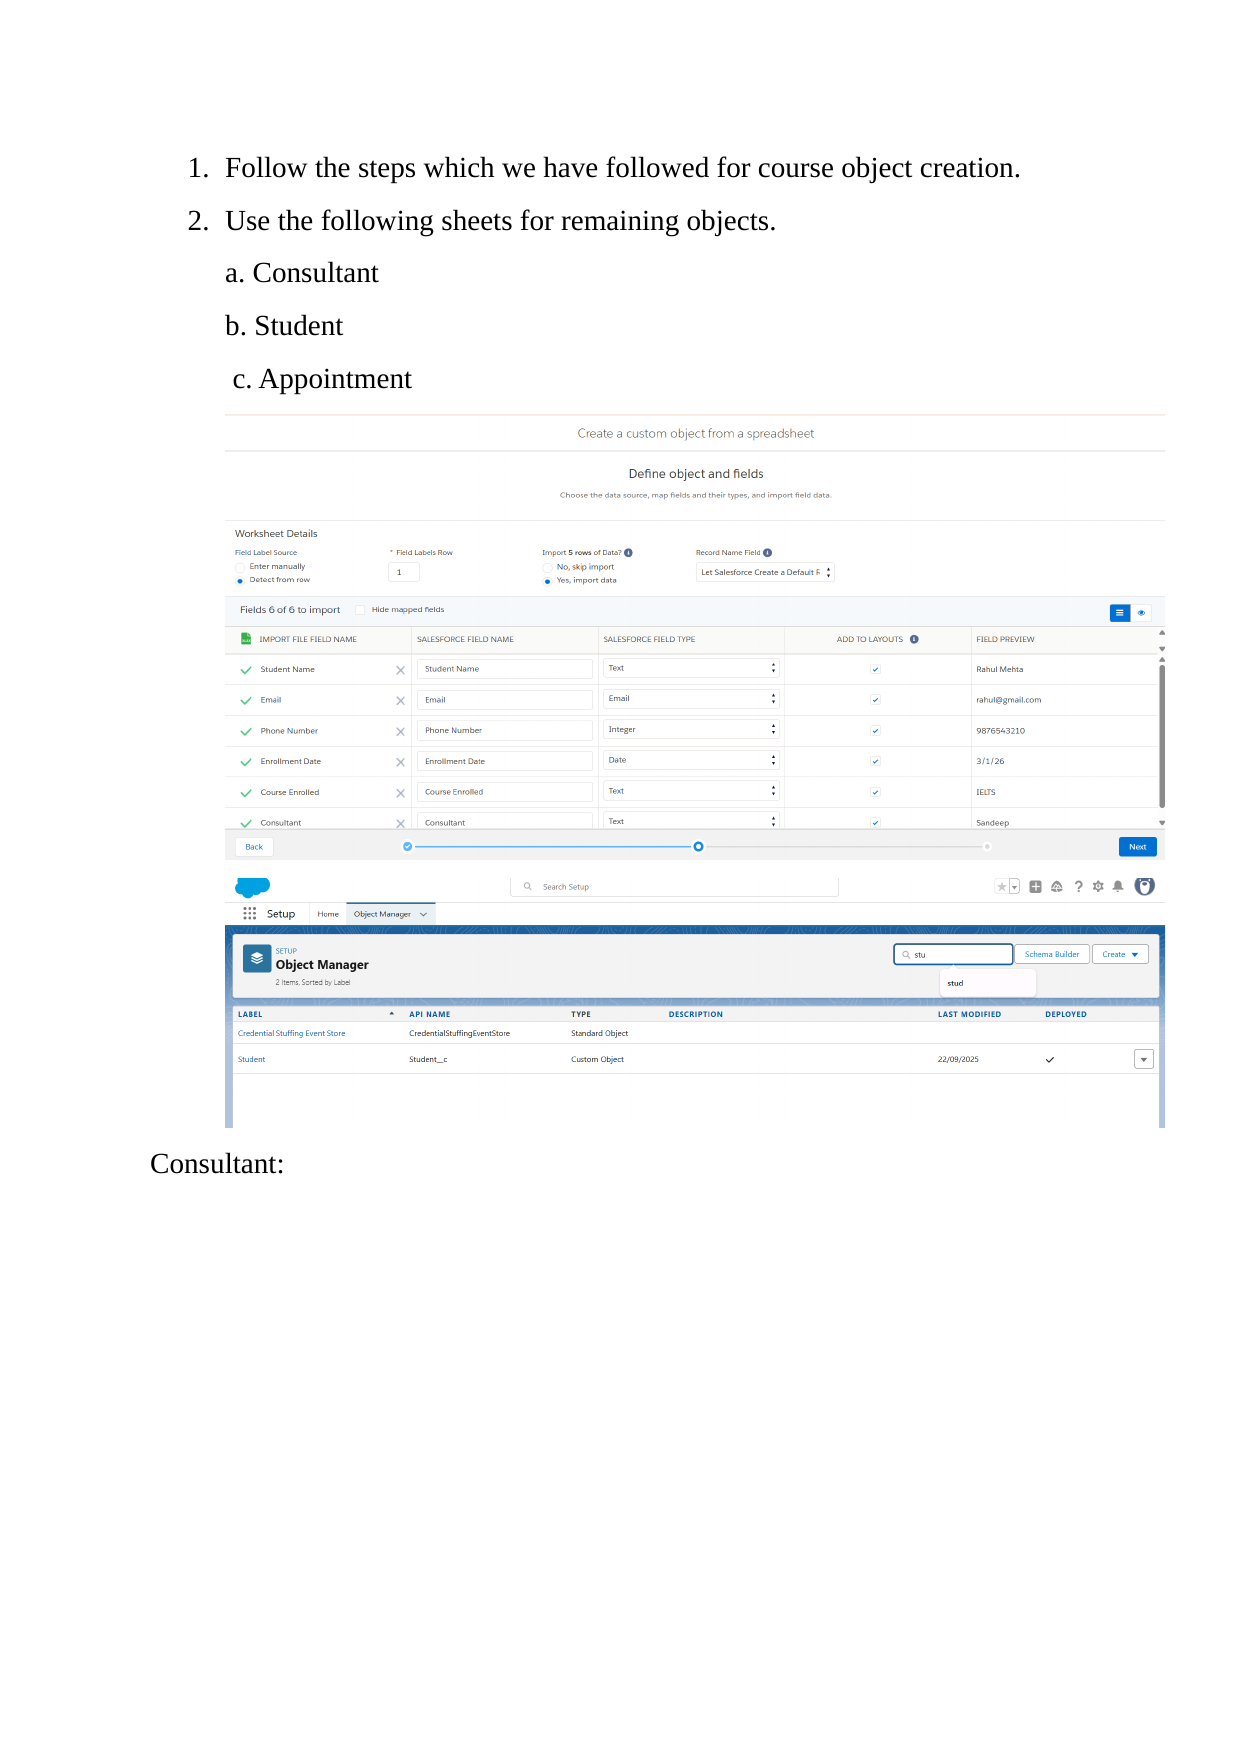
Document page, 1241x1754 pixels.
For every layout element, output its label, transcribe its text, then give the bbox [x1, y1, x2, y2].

list Use the following sheets for remaining objects. [187, 203, 1090, 236]
picture [225, 878, 1166, 1128]
text Consultant: [150, 1146, 1090, 1179]
text b. Student [225, 308, 1090, 342]
text c. Appointment [225, 361, 1090, 395]
text a. Consultant [225, 256, 1090, 289]
list Follow the steps which we have followed for course object creation. [187, 150, 1090, 183]
picture [225, 414, 1166, 860]
